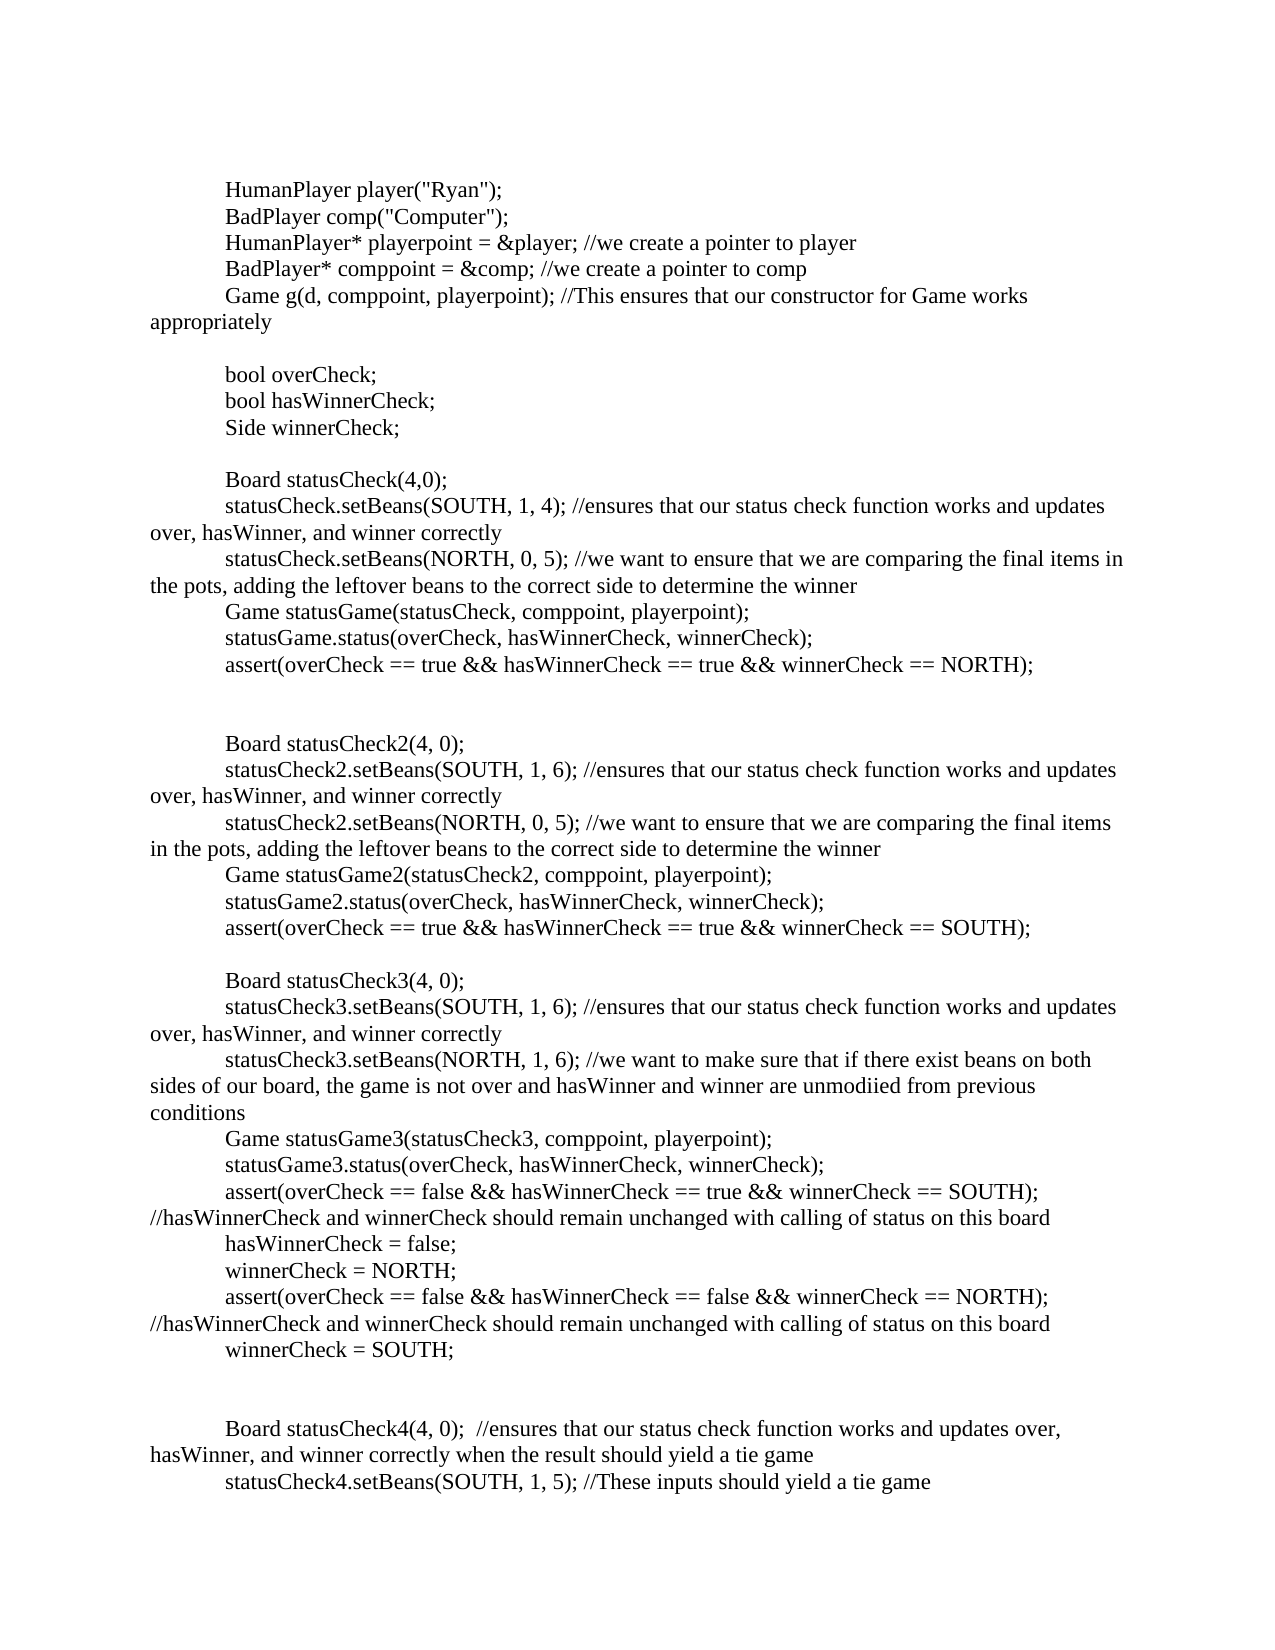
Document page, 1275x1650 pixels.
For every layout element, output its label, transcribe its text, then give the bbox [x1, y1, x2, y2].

text BadPlayer* comppoint = &comp; //we create a pointer to comp [150, 255, 1125, 282]
text statusGame.status(overCheck, hasWinnerCheck, winnerCheck); [150, 624, 1125, 651]
text BadPlayer comp("Computer"); [150, 203, 1125, 229]
text statusCheck4.setBeans(SOUTH, 1, 5); //These inputs should yield a tie game [150, 1468, 1125, 1494]
text Game statusGame2(statusCheck2, comppoint, playerpoint); [150, 862, 1125, 888]
text Game statusGame3(statusCheck3, comppoint, playerpoint); [150, 1125, 1125, 1151]
text assert(overCheck == false && hasWinnerCheck == true && winnerCheck == SOUTH); //hasWinnerCheck and winnerCheck should remain unchanged with calling of status on this board [150, 1178, 1125, 1231]
text Game statusGame(statusCheck, comppoint, playerpoint); [150, 598, 1125, 624]
text HumanPlayer player("Ryan"); [150, 176, 1125, 203]
text statusCheck3.setBeans(SOUTH, 1, 6); //ensures that our status check function works and updates over, hasWinner, and winner correctly [150, 993, 1125, 1046]
text bool overCheck; [150, 361, 1125, 387]
text hasWinnerCheck = false; [150, 1231, 1125, 1257]
text Side winnerCheck; [150, 413, 1125, 440]
text bool hasWinnerCheck; [150, 387, 1125, 413]
text Board statusCheck3(4, 0); [150, 967, 1125, 993]
text statusGame3.status(overCheck, hasWinnerCheck, winnerCheck); [150, 1151, 1125, 1178]
text statusCheck.setBeans(SOUTH, 1, 4); //ensures that our status check function works and updates over, hasWinner, and winner correctly [150, 493, 1125, 545]
text Board statusCheck2(4, 0); [150, 730, 1125, 756]
text HumanPlayer* playerpoint = &player; //we create a pointer to player [150, 229, 1125, 255]
text Board statusCheck(4,0); [150, 466, 1125, 493]
text statusCheck3.setBeans(NORTH, 1, 6); //we want to make sure that if there exist beans on both sides of our board, the game is not over and hasWinner and winner are unmodiied from previous conditions [150, 1046, 1125, 1125]
text assert(overCheck == true && hasWinnerCheck == true && winnerCheck == SOUTH); [150, 914, 1125, 941]
text assert(overCheck == false && hasWinnerCheck == false && winnerCheck == NORTH); //hasWinnerCheck and winnerCheck should remain unchanged with calling of status on this board [150, 1283, 1125, 1336]
text Game g(d, comppoint, playerpoint); //This ensures that our constructor for Game works appropriately [150, 282, 1125, 334]
text statusCheck.setBeans(NORTH, 0, 5); //we want to ensure that we are comparing the final items in the pots, adding the leftover beans to the correct side to determine the winner [150, 545, 1125, 598]
text statusCheck2.setBeans(NORTH, 0, 5); //we want to ensure that we are comparing the final items in the pots, adding the leftover beans to the correct side to determine the winner [150, 809, 1125, 862]
text statusCheck2.setBeans(SOUTH, 1, 6); //ensures that our status check function works and updates over, hasWinner, and winner correctly [150, 756, 1125, 809]
text winnerCheck = SOUTH; [150, 1336, 1125, 1362]
text Board statusCheck4(4, 0); //ensures that our status check function works and updates over, hasWinner, and winner correctly when the result should yield a tie game [150, 1415, 1125, 1468]
text assert(overCheck == true && hasWinnerCheck == true && winnerCheck == NORTH); [150, 651, 1125, 677]
text statusGame2.status(overCheck, hasWinnerCheck, winnerCheck); [150, 888, 1125, 914]
text winnerCheck = NORTH; [150, 1257, 1125, 1283]
